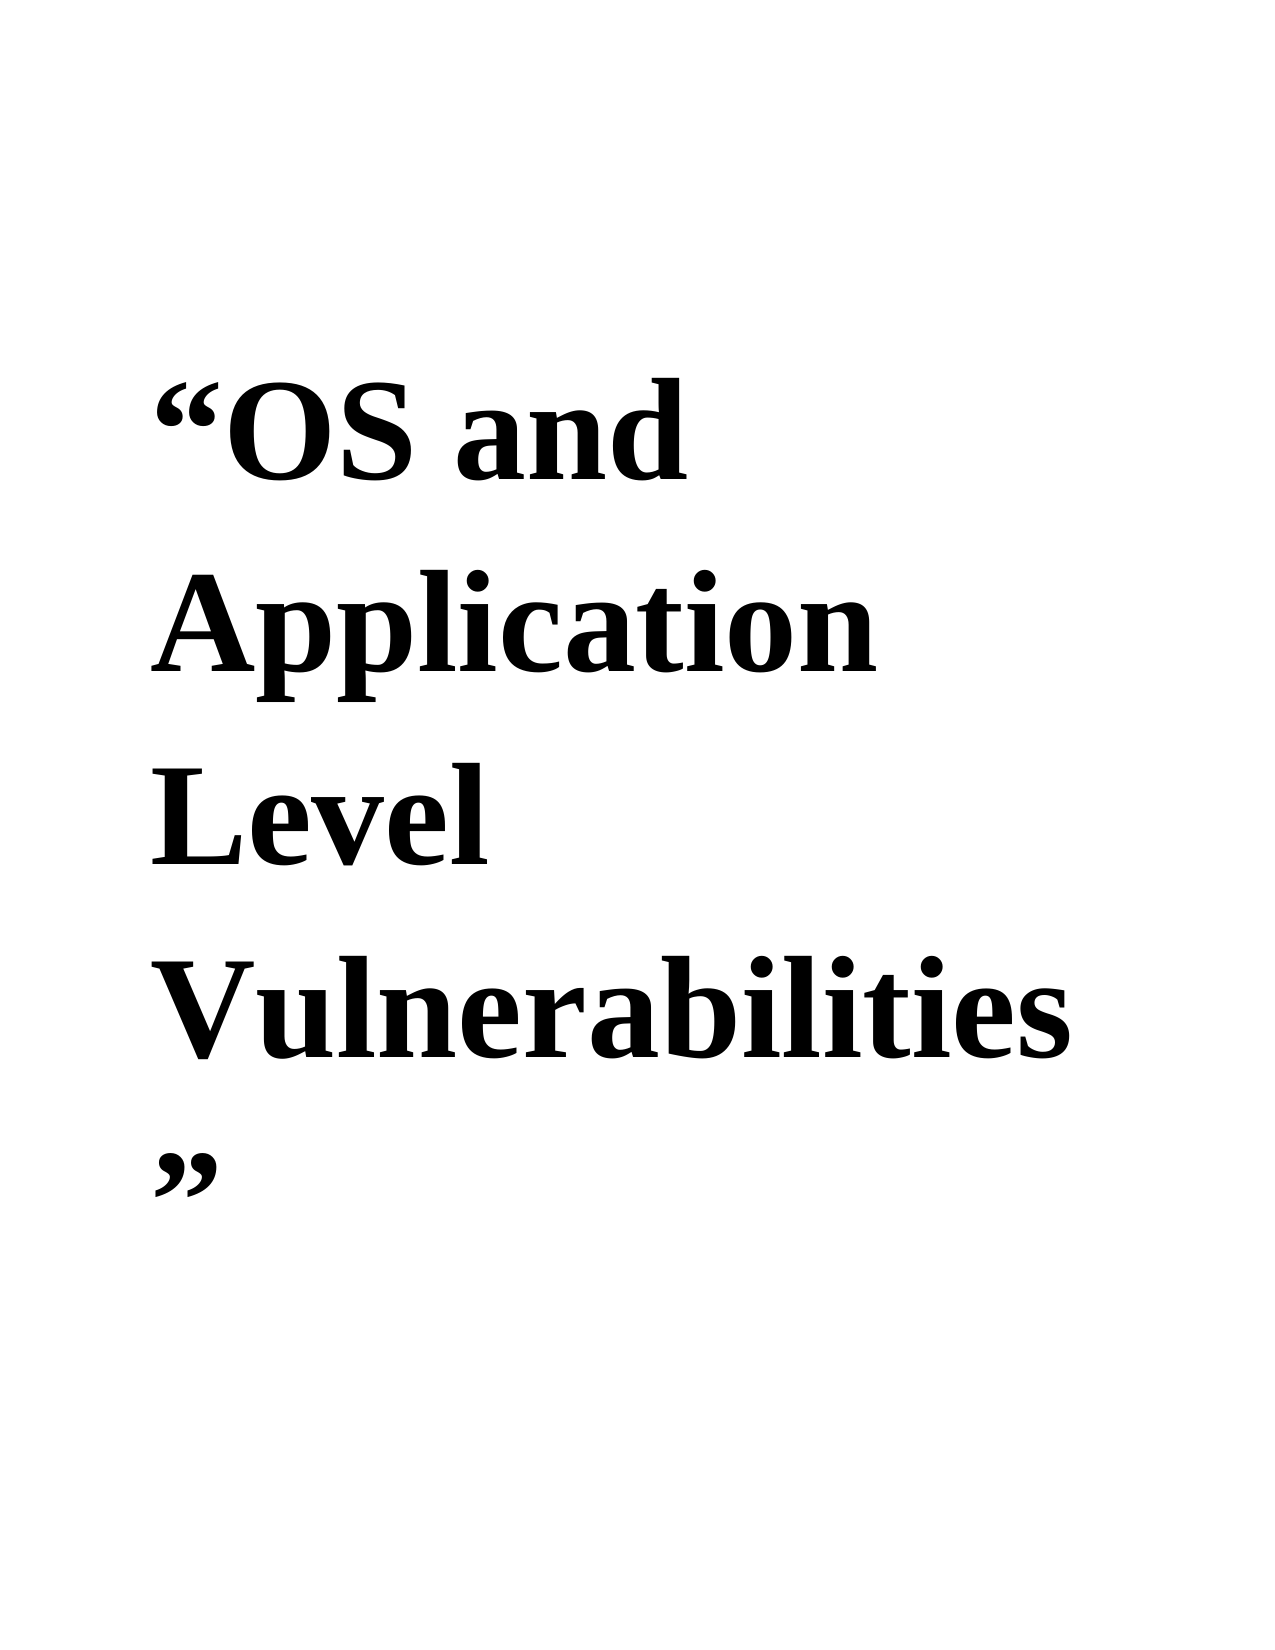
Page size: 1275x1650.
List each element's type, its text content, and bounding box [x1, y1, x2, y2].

text “OS and Application Level Vulnerabilities” [150, 343, 1125, 1282]
